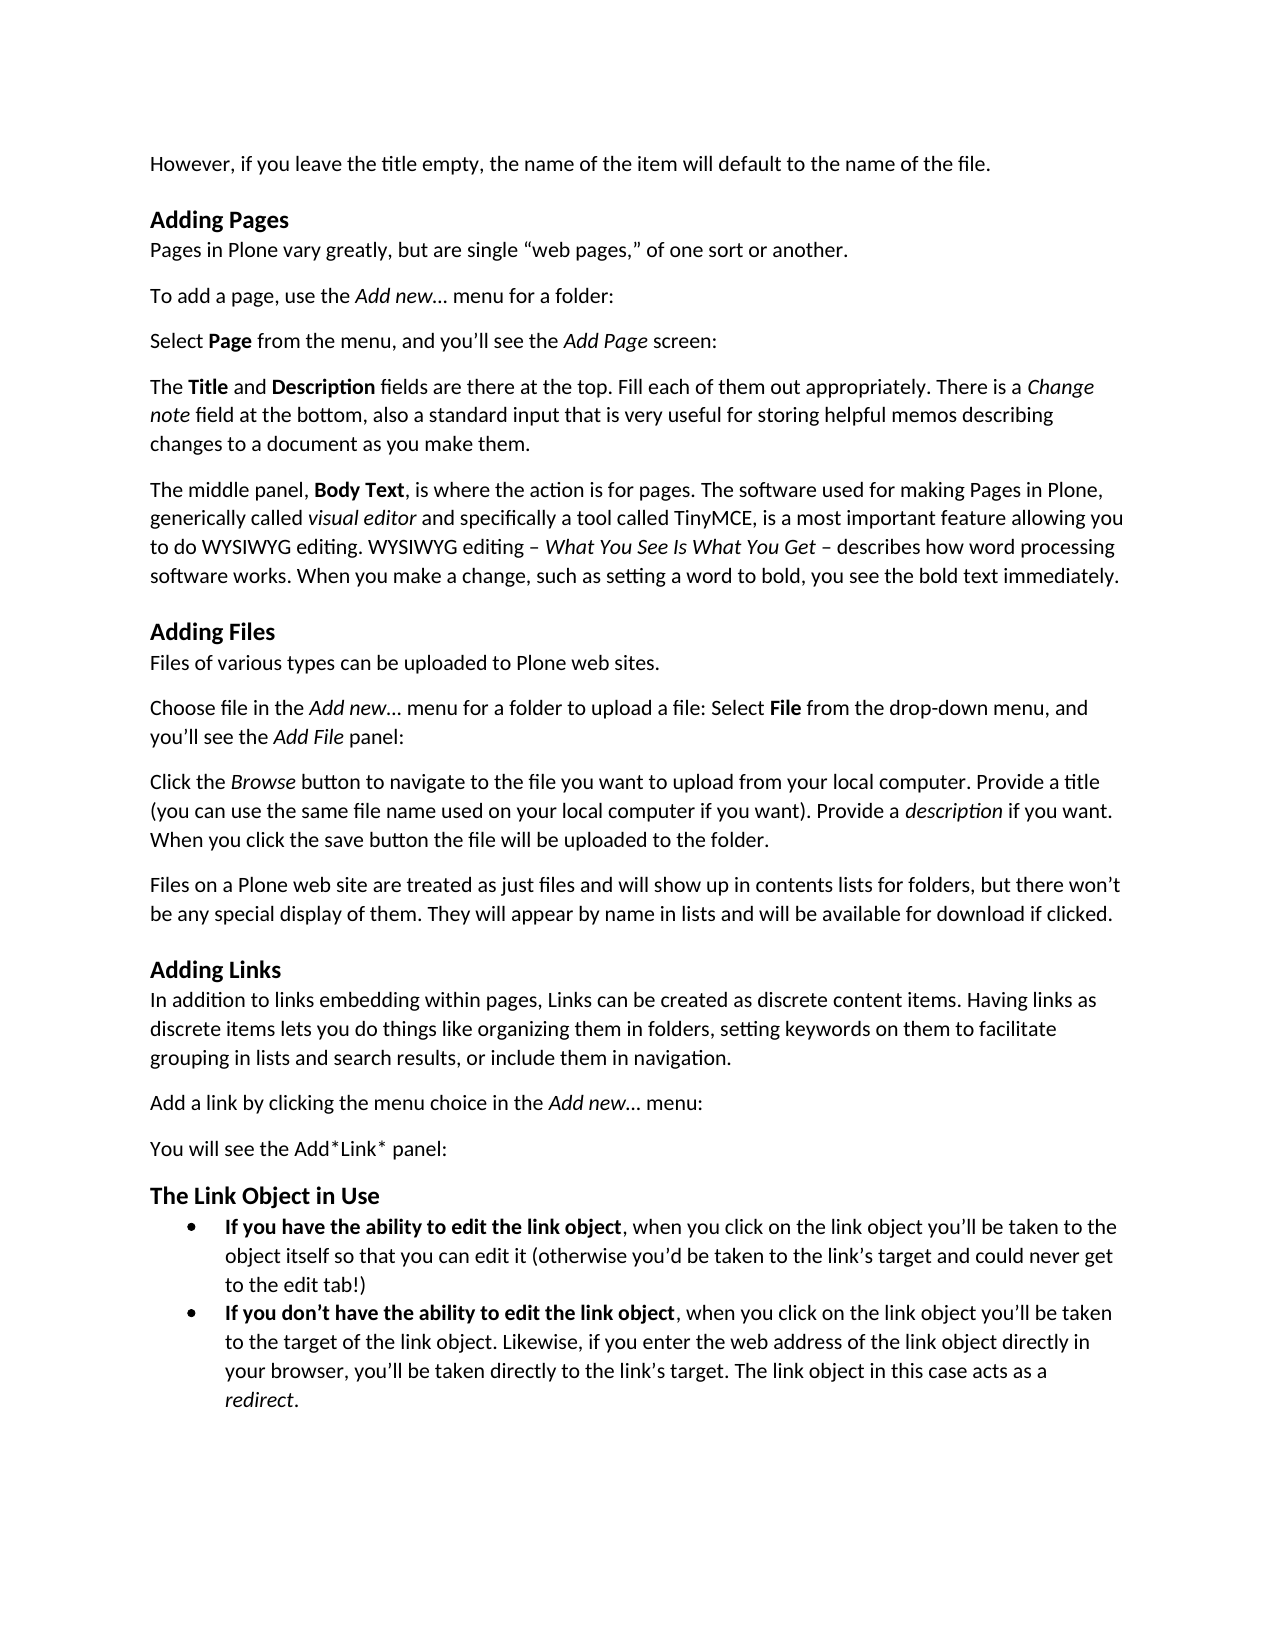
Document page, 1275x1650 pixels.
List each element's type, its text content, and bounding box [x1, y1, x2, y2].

text In addition to links embedding within pages, Links can be created as discrete content items. Having links as discrete items lets you do things like organizing them in folders, setting keywords on them to facilitate grouping in lists and search results, or include them in navigation. [150, 987, 1125, 1071]
text Files on a Plone web site are treated as just files and will show up in contents lists for folders, but there won’t be any special display of them. They will appear by name in lists and will be available for download if clicked. [150, 871, 1125, 927]
text The middle panel, Body Text, is where the action is for pages. The software used for making Pages in Plone, generically called visual editor and specifically a tool called TinyMCE, is a most important feature allowing you to do WYSIWYG editing. WYSIWYG editing – What You See Is What You Get – describes how word processing software works. When you make a change, such as setting a word to bold, you see the bold text immediately. [150, 476, 1125, 589]
text Files of various types can be uploaded to Plone web sites. [150, 649, 1125, 675]
list If you don’t have the ability to edit the link object, when you click on the link object you’ll be taken to the target of the link object. Likewise, if you enter the web address of the link object directly in your browser, you’ll be taken directly to the link’s target. The link object in this case acts as a redirect. [187, 1299, 1125, 1412]
text Add a link by clicking the menu choice in the Add new… menu: [150, 1089, 1125, 1116]
subtitle Adding Files [150, 616, 1125, 646]
list If you have the ability to edit the link object, when you click on the link object you’ll be taken to the object itself so that you can edit it (otherwise you’d be taken to the link’s target and could never get to the edit tab!) [187, 1213, 1125, 1297]
subtitle Adding Pages [150, 204, 1125, 234]
text You will see the Add*Link* panel: [150, 1135, 1125, 1162]
text The Title and Description fields are there at the top. Fill each of them out appropriately. There is a Change note field at the bottom, also a standard input that is very useful for storing helpful memos describing changes to a document as you make them. [150, 373, 1125, 457]
text To add a page, use the Add new… menu for a folder: [150, 282, 1125, 309]
text Choose file in the Add new… menu for a folder to upload a file: Select File from the drop-down menu, and you’ll see the Add File panel: [150, 694, 1125, 749]
subtitle Adding Links [150, 954, 1125, 984]
text Click the Browse button to navigate to the file you want to upload from your local computer. Provide a title (you can use the same file name used on your local computer if you want). Provide a description if you want. When you click the save button the file will be uploaded to the folder. [150, 768, 1125, 852]
subtitle The Link Object in Use [150, 1180, 1125, 1211]
text Select Page from the menu, and you’ll see the Add Page screen: [150, 327, 1125, 354]
text Pages in Plone vary greatly, but are single “web pages,” of one sort or another. [150, 237, 1125, 263]
text However, if you leave the title empty, the name of the item will default to the name of the file. [150, 150, 1125, 177]
